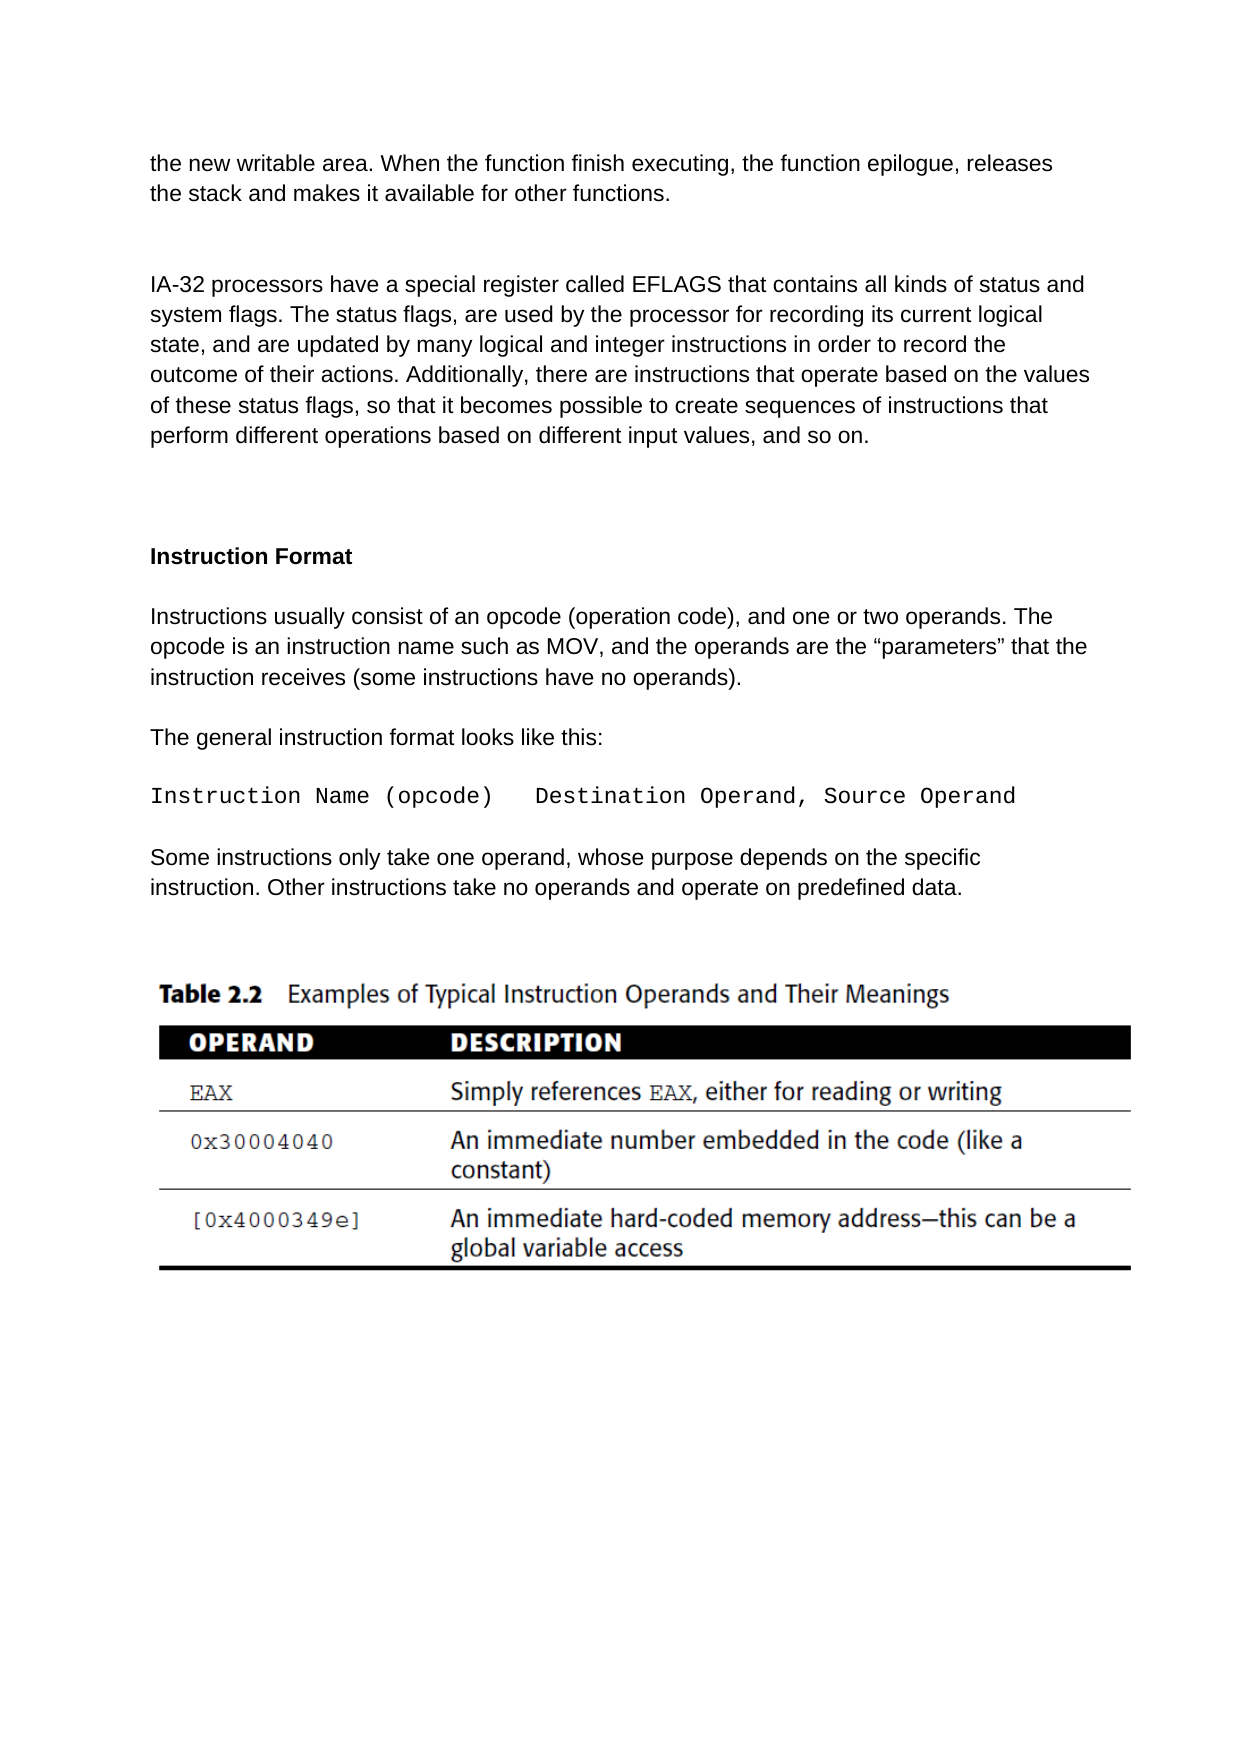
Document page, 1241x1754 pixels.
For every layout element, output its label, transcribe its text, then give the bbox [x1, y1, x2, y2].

text Instruction Format [150, 543, 1090, 569]
text Instruction Name (opcode) Destination Operand, Source Operand [150, 784, 1090, 810]
text Instructions usually consist of an opcode (operation code), and one or two operands. The opcode is an instruction name such as MOV, and the operands are the “parameters” that the instruction receives (some instructions have no operands). [150, 603, 1090, 690]
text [150, 150, 1090, 207]
text IA-32 processors have a special register called EFLAGS that contains all kinds of status and system flags. The status flags, are used by the processor for recording its current logical state, and are updated by many logical and integer instructions in order to record the outcome of their actions. Additionally, there are instructions that operate based on the values of these status flags, so that it becomes possible to create sequences of instructions that perform different operations based on different input values, and so on. [150, 271, 1090, 448]
text Some instructions only take one operand, whose purpose depends on the specific instruction. Other instructions take no operands and operate on predefined data. [150, 844, 1090, 901]
text The general instruction format looks like this: [150, 724, 1090, 750]
picture [150, 964, 1141, 1297]
